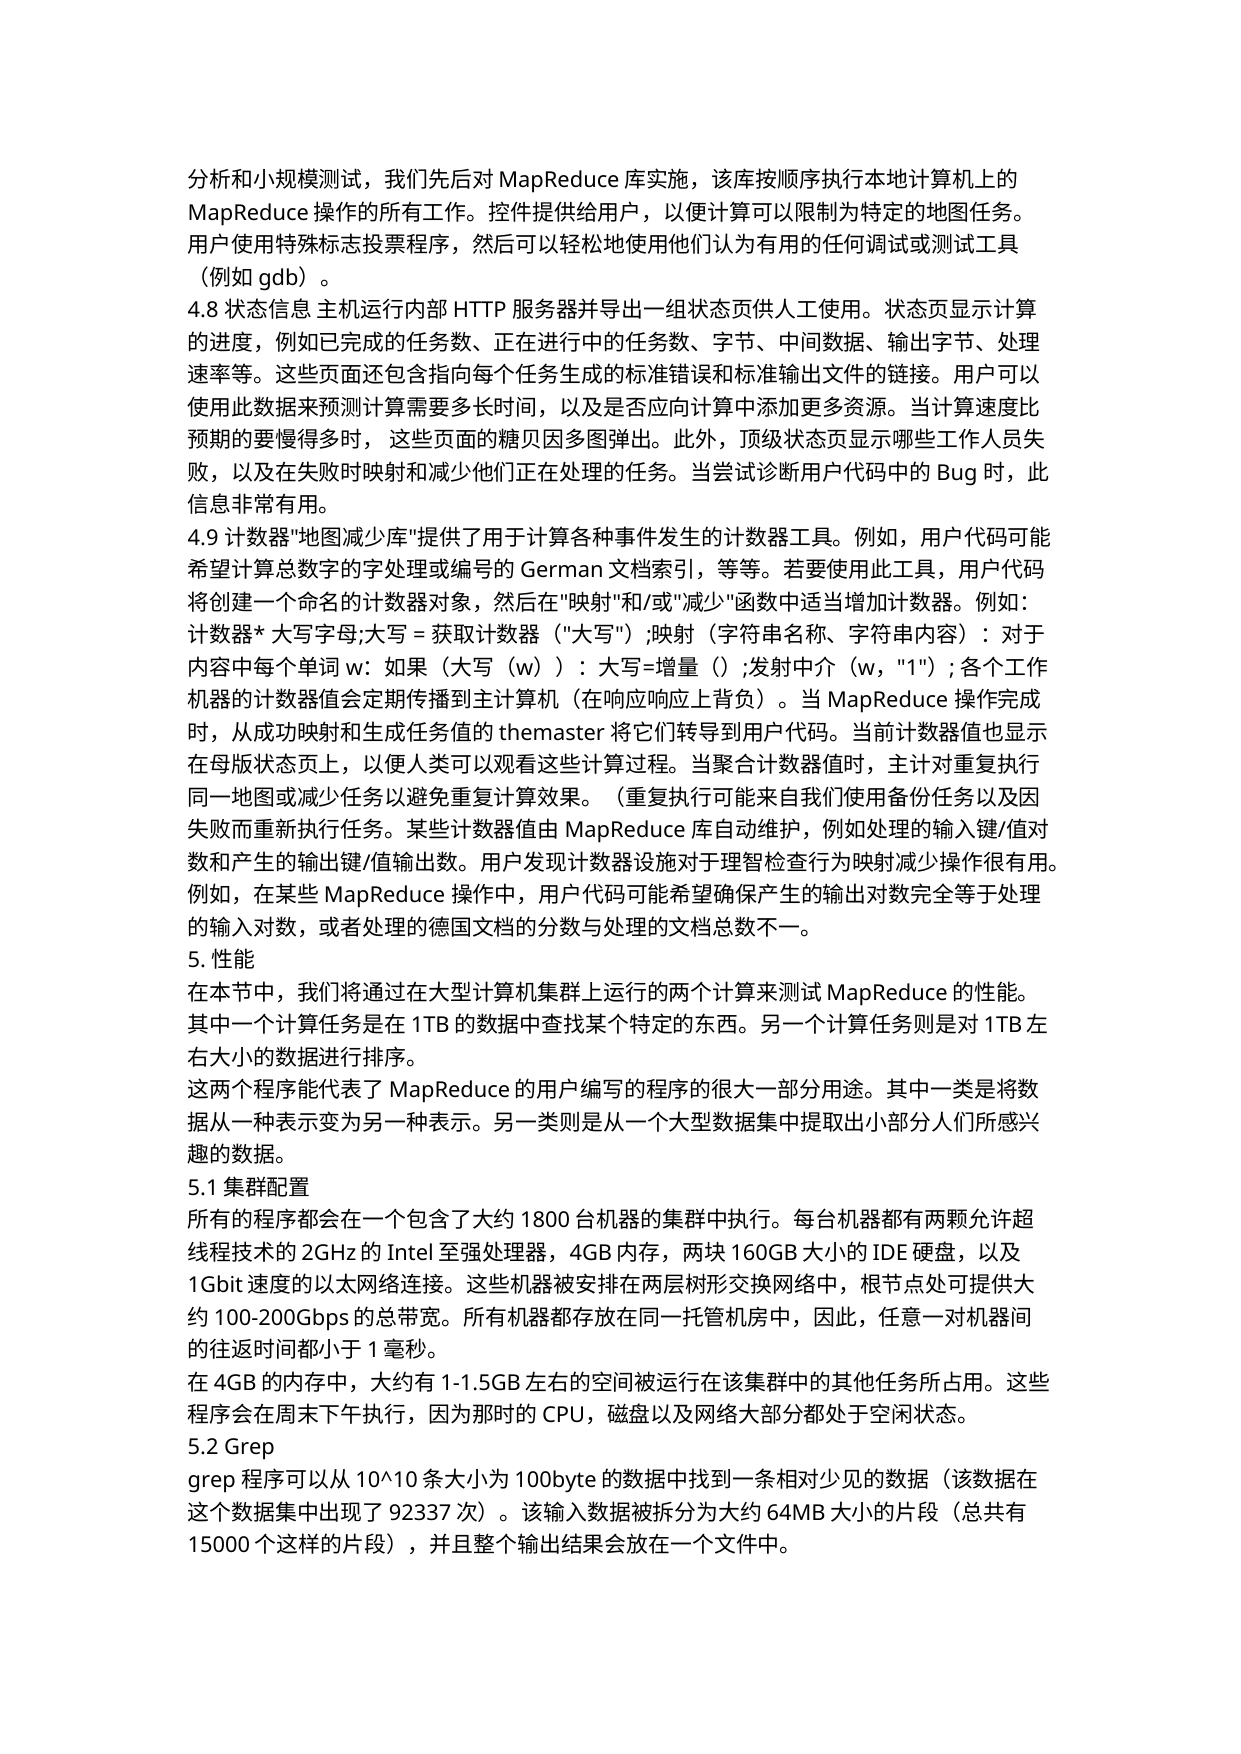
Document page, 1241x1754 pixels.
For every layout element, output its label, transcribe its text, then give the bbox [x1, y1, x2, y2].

text 4.8 状态信息 主机运行内部 HTTP 服务器并导出一组状态页供人工使用。状态页显示计算的进度，例如已完成的任务数、正在进行中的任务数、字节、中间数据、输出字节、处理速率等。这些页面还包含指向每个任务生成的标准错误和标准输出文件的链接。用户可以使用此数据来预测计算需要多长时间，以及是否应向计算中添加更多资源。当计算速度比预期的要慢得多时， 这些页面的糖贝因多图弹出。此外，顶级状态页显示哪些工作人员失败，以及在失败时映射和减少他们正在处理的任务。当尝试诊断用户代码中的 Bug 时，此信息非常有用。 [187, 292, 1053, 519]
text grep 程序可以从10^10条大小为100byte的数据中找到一条相对少见的数据（该数据在这个数据集中出现了92337次）。该输入数据被拆分为大约64MB大小的片段（总共有15000个这样的片段），并且整个输出结果会放在一个文件中。 [187, 1462, 1053, 1559]
text 在4GB的内存中，大约有1-1.5GB左右的空间被运行在该集群中的其他任务所占用。这些程序会在周末下午执行，因为那时的CPU，磁盘以及网络大部分都处于空闲状态。 [187, 1364, 1053, 1429]
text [187, 162, 1053, 292]
text 在本节中，我们将通过在大型计算机集群上运行的两个计算来测试MapReduce的性能。其中一个计算任务是在1TB的数据中查找某个特定的东西。另一个计算任务则是对1TB左右大小的数据进行排序。 [187, 974, 1053, 1072]
text 所有的程序都会在一个包含了大约1800台机器的集群中执行。每台机器都有两颗允许超线程技术的2GHz的Intel至强处理器，4GB内存，两块160GB大小的IDE硬盘，以及1Gbit速度的以太网络连接。这些机器被安排在两层树形交换网络中，根节点处可提供大约100-200Gbps的总带宽。所有机器都存放在同一托管机房中，因此，任意一对机器间的往返时间都小于1毫秒。 [187, 1202, 1053, 1364]
text 5.2 Grep [187, 1429, 1053, 1462]
text 5.1集群配置 [187, 1169, 1053, 1202]
text 5. 性能 [187, 942, 1053, 974]
text 这两个程序能代表了MapReduce的用户编写的程序的很大一部分用途。其中一类是将数据从一种表示变为另一种表示。另一类则是从一个大型数据集中提取出小部分人们所感兴趣的数据。 [187, 1072, 1053, 1169]
text 4.9 计数器"地图减少库"提供了用于计算各种事件发生的计数器工具。例如，用户代码可能希望计算总数字的字处理或编号的German文档索引，等等。若要使用此工具，用户代码将创建一个命名的计数器对象，然后在"映射"和/或"减少"函数中适当增加计数器。例如：计数器* 大写字母;大写 = 获取计数器（"大写"）;映射（字符串名称、字符串内容）：对于内容中每个单词 w：如果（大写（w））：大写=增量（）;发射中介（w，"1"）; 各个工作机器的计数器值会定期传播到主计算机（在响应响应上背负）。当 MapReduce 操作完成时，从成功映射和生成任务值的 themaster 将它们转导到用户代码。当前计数器值也显示在母版状态页上，以便人类可以观看这些计算过程。当聚合计数器值时，主计对重复执行同一地图或减少任务以避免重复计算效果。（重复执行可能来自我们使用备份任务以及因失败而重新执行任务。某些计数器值由 MapReduce 库自动维护，例如处理的输入键/值对数和产生的输出键/值输出数。用户发现计数器设施对于理智检查行为映射减少操作很有用。例如，在某些 MapReduce 操作中，用户代码可能希望确保产生的输出对数完全等于处理的输入对数，或者处理的德国文档的分数与处理的文档总数不一。 [187, 519, 1053, 942]
